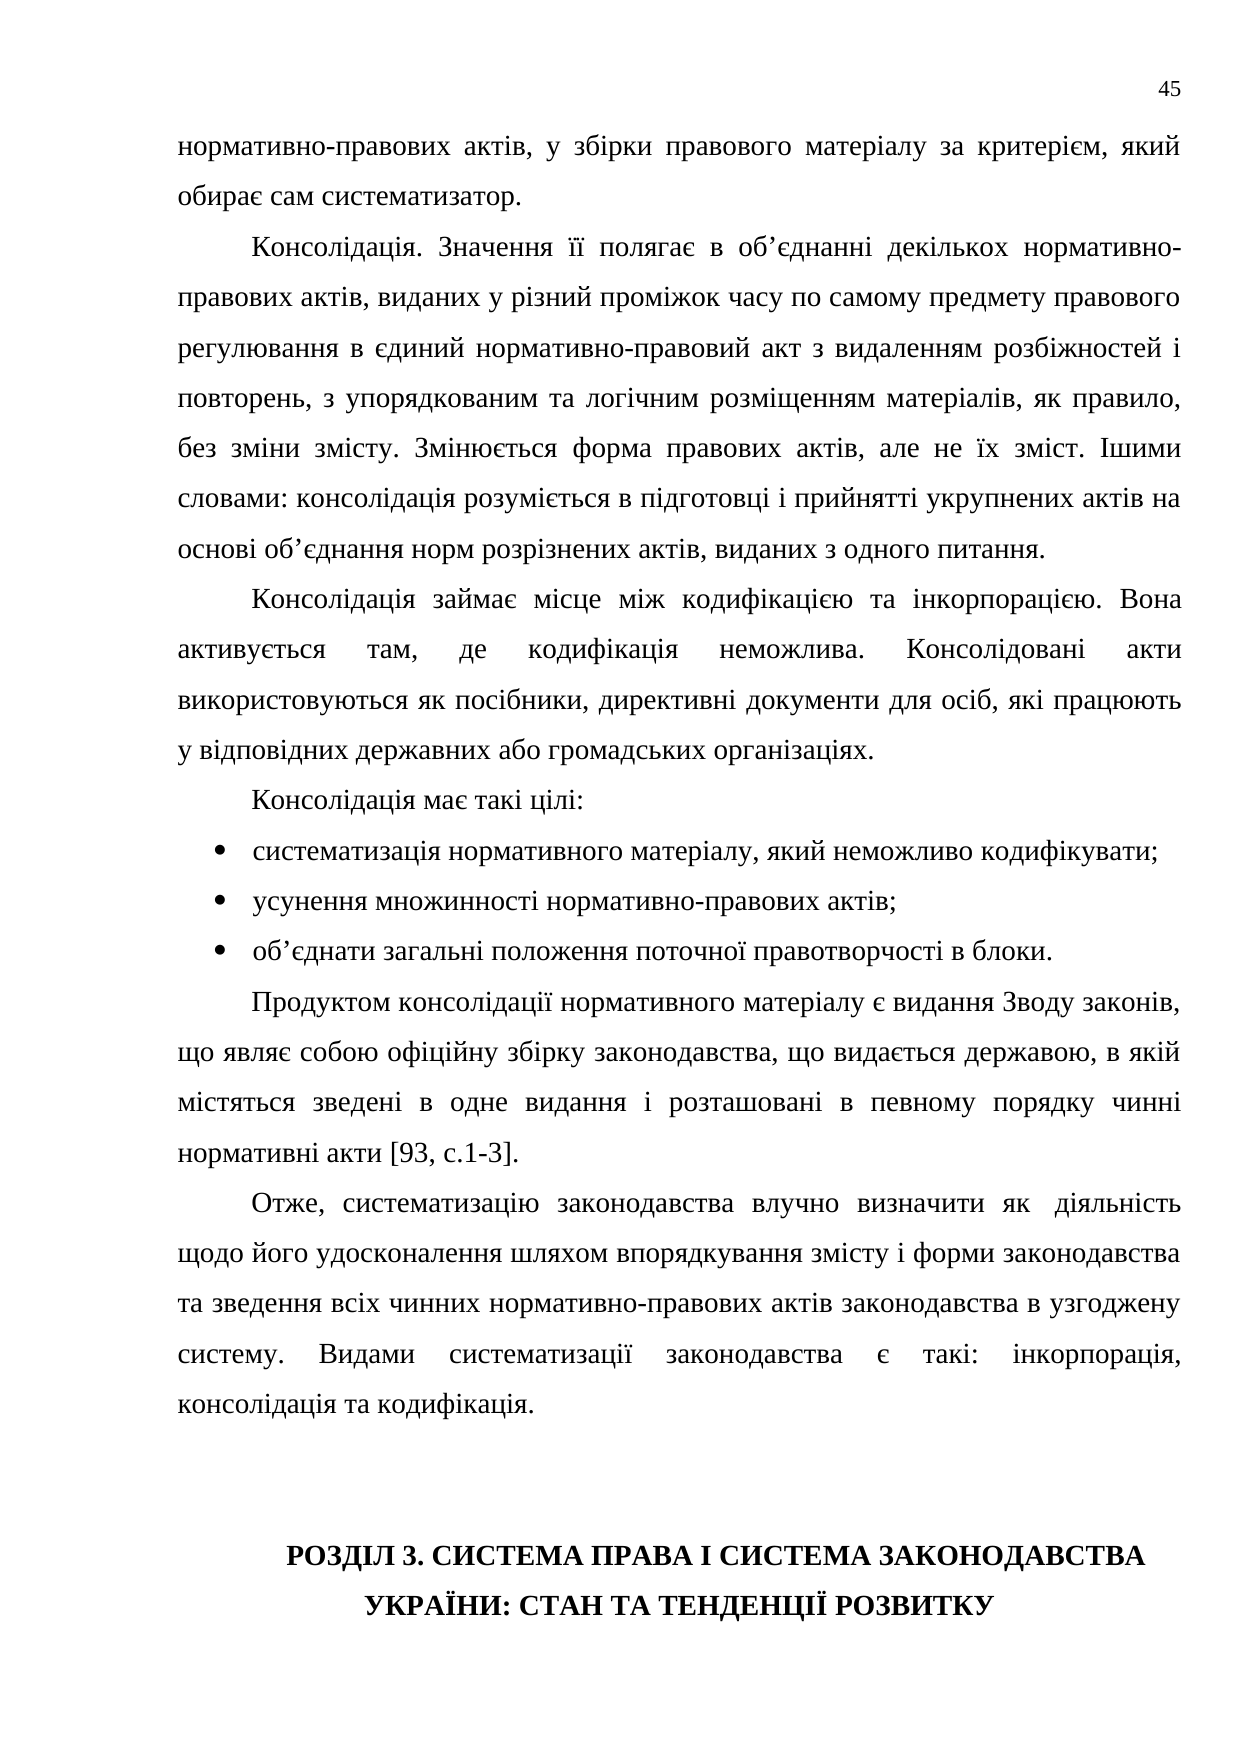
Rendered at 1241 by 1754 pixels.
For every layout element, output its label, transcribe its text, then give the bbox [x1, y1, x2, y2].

text Отже, систематизацію законодавства влучно визначити як діяльність щодо його удосконалення шляхом впорядкування змісту і форми законодавства та зведення всіх чинних нормативно-правових актів законодавства в узгоджену систему. Видами систематизації законодавства є такі: інкорпорація, консолідація та кодифікація. [177, 1185, 1182, 1420]
text нормативно-правових актів, у збірки правового матеріалу за критерієм, який обирає сам систематизатор. [177, 128, 1181, 212]
text Продуктом консолідації нормативного матеріалу є видання Зводу законів, що являє собою офіційну збірку законодавства, що видається державою, в якій містяться зведені в одне видання і розташовані в певному порядку чинні нормативні акти [93, c.1-3]. [177, 984, 1182, 1168]
text Консолідація. Значення її полягає в об’єднанні декількох нормативно- правових актів, виданих у різний проміжок часу по самому предмету правового регулювання в єдиний нормативно-правовий акт з видаленням розбіжностей і повторень, з упорядкованим та логічним розміщенням матеріалів, як правило, без зміни змісту. Змінюється форма правових актів, але не їх зміст. Ішими словами: консолідація розуміється в підготовці і прийнятті укрупнених актів на основі об’єднання норм розрізнених актів, виданих з одного питання. [177, 229, 1182, 564]
subtitle РОЗДІЛ 3. СИСТЕМА ПРАВА І СИСТЕМА ЗАКОНОДАВСТВА УКРАЇНИ: СТАН ТА ТЕНДЕНЦІЇ РОЗВИТКУ [286, 1538, 1148, 1622]
text Консолідація має такі цілі: [251, 782, 1194, 816]
list систематизація нормативного матеріалу, який неможливо кодифікувати; [215, 833, 1194, 866]
list усунення множинності нормативно-правових актів; [215, 883, 1194, 917]
list об’єднати загальні положення поточної правотворчості в блоки. [215, 933, 1194, 967]
text Консолідація займає місце між кодифікацією та інкорпорацією. Вона активується там, де кодифікація неможлива. Консолідовані акти використовуються як посібники, директивні документи для осіб, які працюють у відповідних державних або громадських організаціях. [177, 581, 1182, 766]
